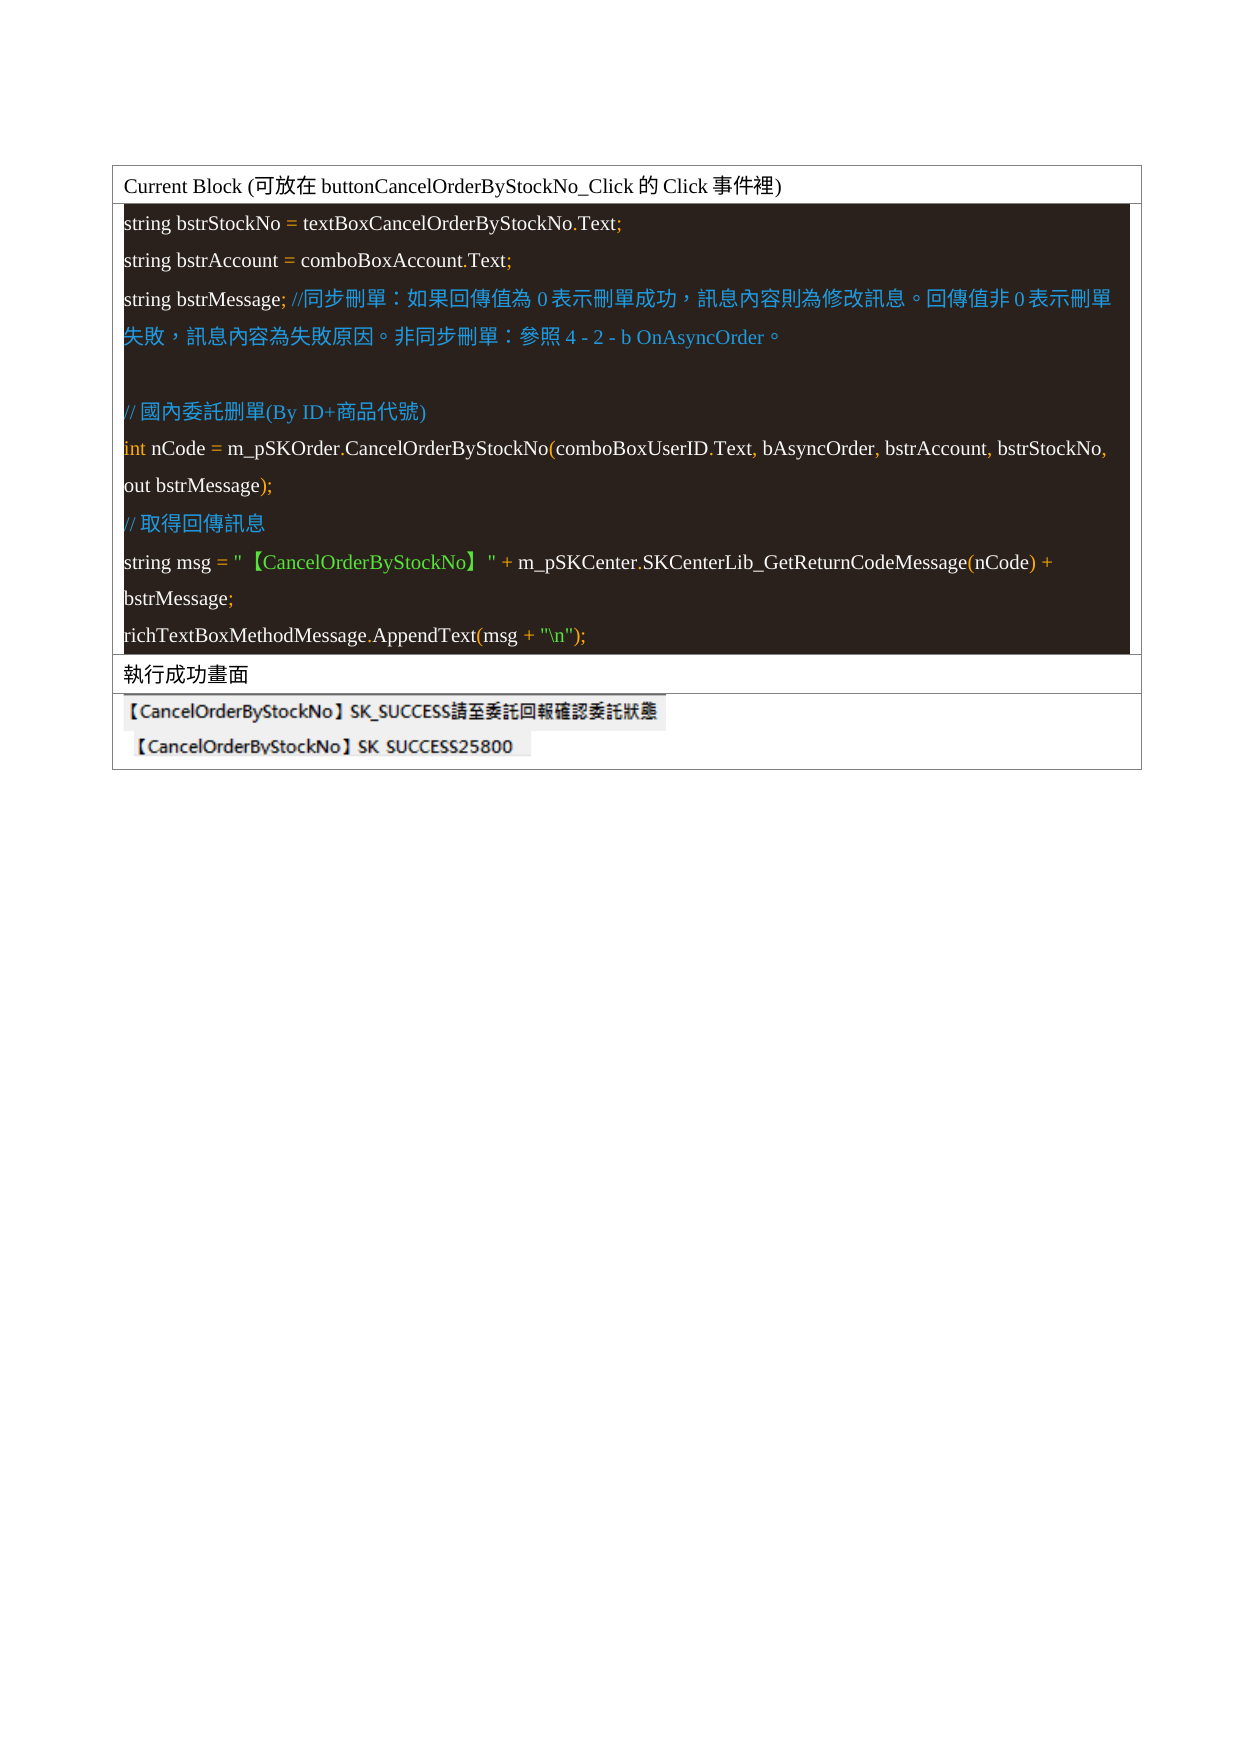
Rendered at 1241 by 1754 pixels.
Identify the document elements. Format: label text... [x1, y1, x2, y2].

table_header Current Block (可放在buttonCancelOrderByStockNo_Click的Click事件裡) [113, 166, 1141, 203]
table_cell [113, 694, 1141, 769]
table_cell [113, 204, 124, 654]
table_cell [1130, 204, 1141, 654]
table_cell 執行成功畫面 [113, 655, 1141, 693]
picture [123, 694, 667, 758]
